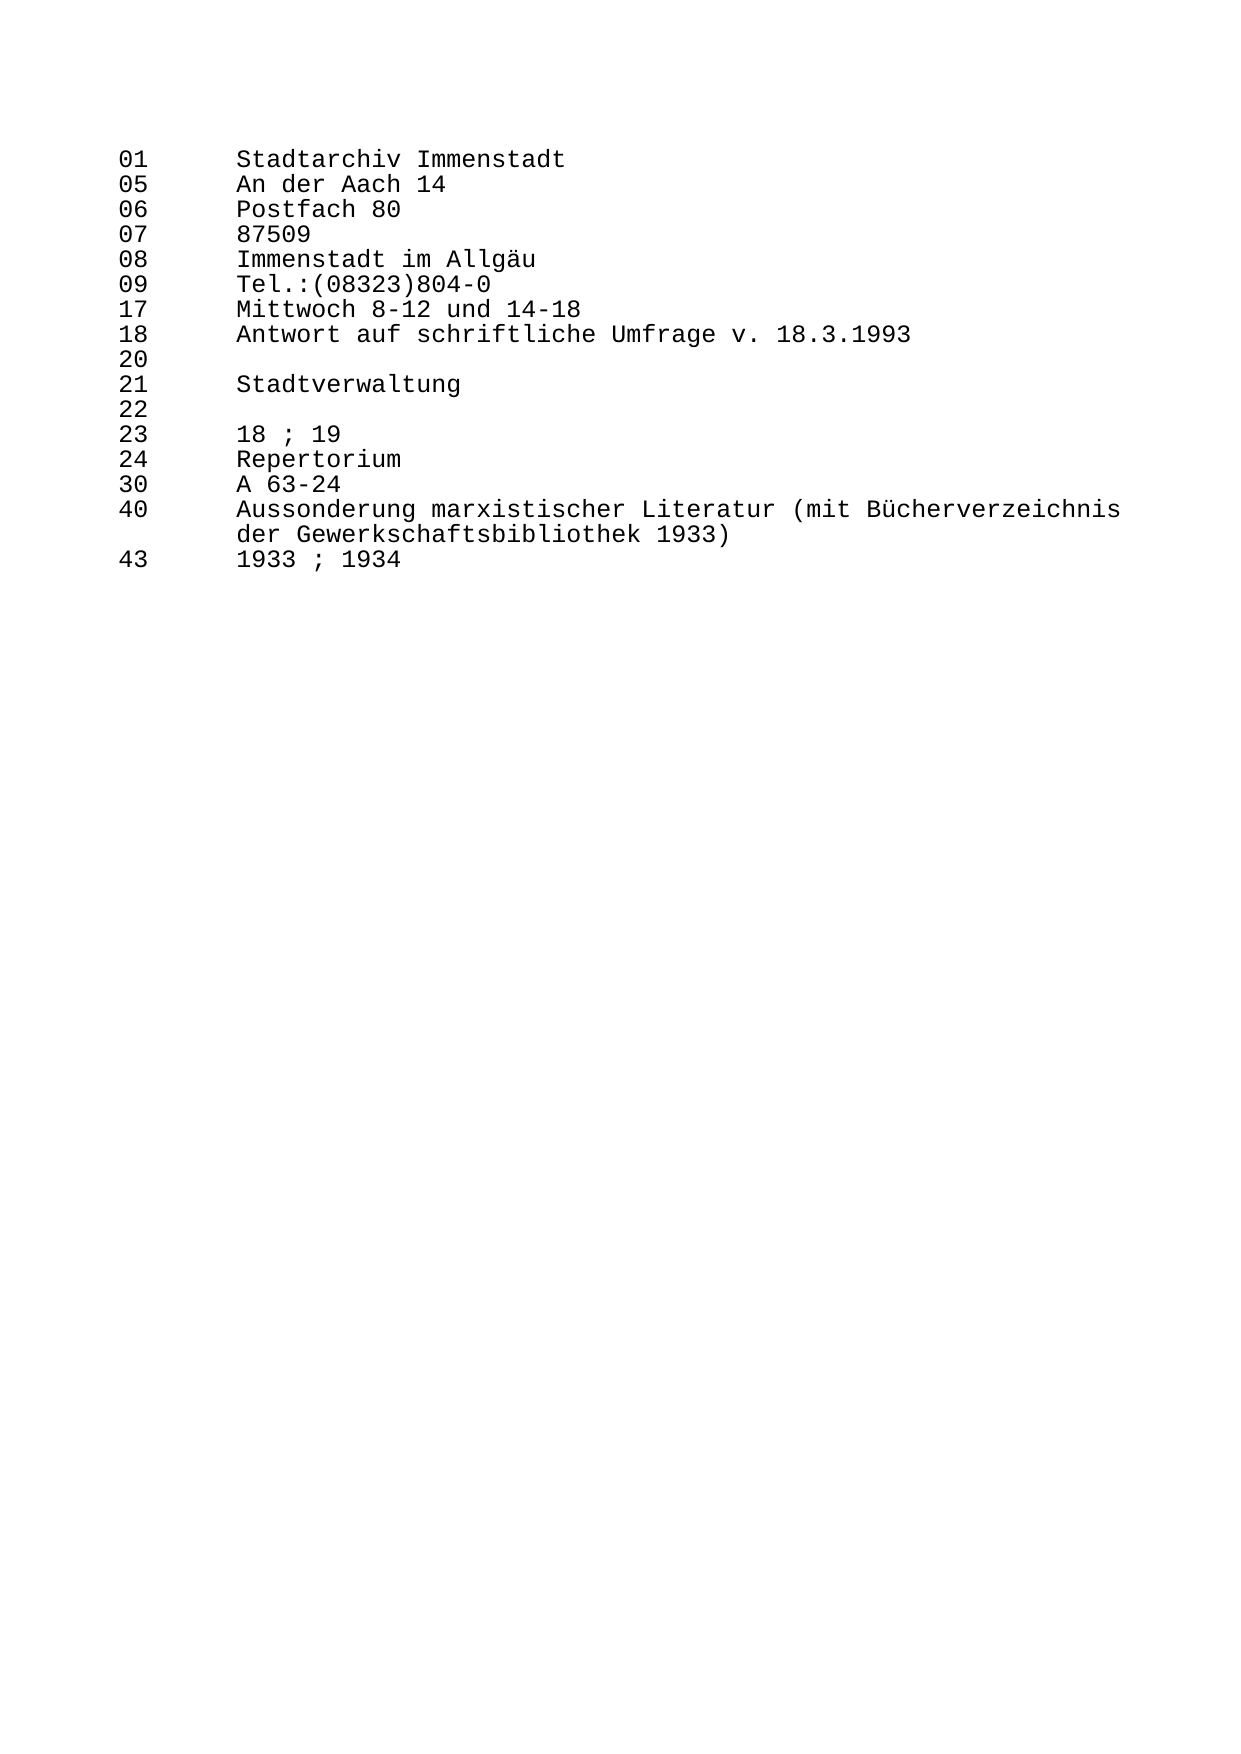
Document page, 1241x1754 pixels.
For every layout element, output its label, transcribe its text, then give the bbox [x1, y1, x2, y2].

text 18 Antwort auf schriftliche Umfrage v. 18.3.1993 [118, 323, 1122, 348]
text 08 Immenstadt im Allgäu [118, 248, 1122, 273]
text 17 Mittwoch 8-12 und 14-18 [118, 298, 1122, 323]
text 09 Tel.:(08323)804-0 [118, 273, 1122, 298]
text 20 <Stadtverwaltung> [118, 348, 1122, 373]
text 24 Repertorium [118, 448, 1122, 473]
text 06 Postfach 80 [118, 198, 1122, 223]
text 30 A 63-24 [118, 473, 1122, 498]
text 22 <Stadtverwaltung> [118, 398, 1122, 423]
text 40 Aussonderung s[2{marxistische}r 1{Literatur}]s (mit s[Bücherverzeichnis]s der k[1{Gewerkschaftsbibliothek} 2{o[<Immenstadt>]o}]k z[1933]z) [118, 498, 1122, 548]
text 01 Stadtarchiv Immenstadt [118, 148, 1122, 173]
text 07 87509 [118, 223, 1122, 248]
text 23 18 ; 19 [118, 423, 1122, 448]
text 05 An der Aach 14 [118, 173, 1122, 198]
text 21 Stadtverwaltung [118, 373, 1122, 398]
text 43 1933 ; 1934 [118, 548, 1122, 573]
